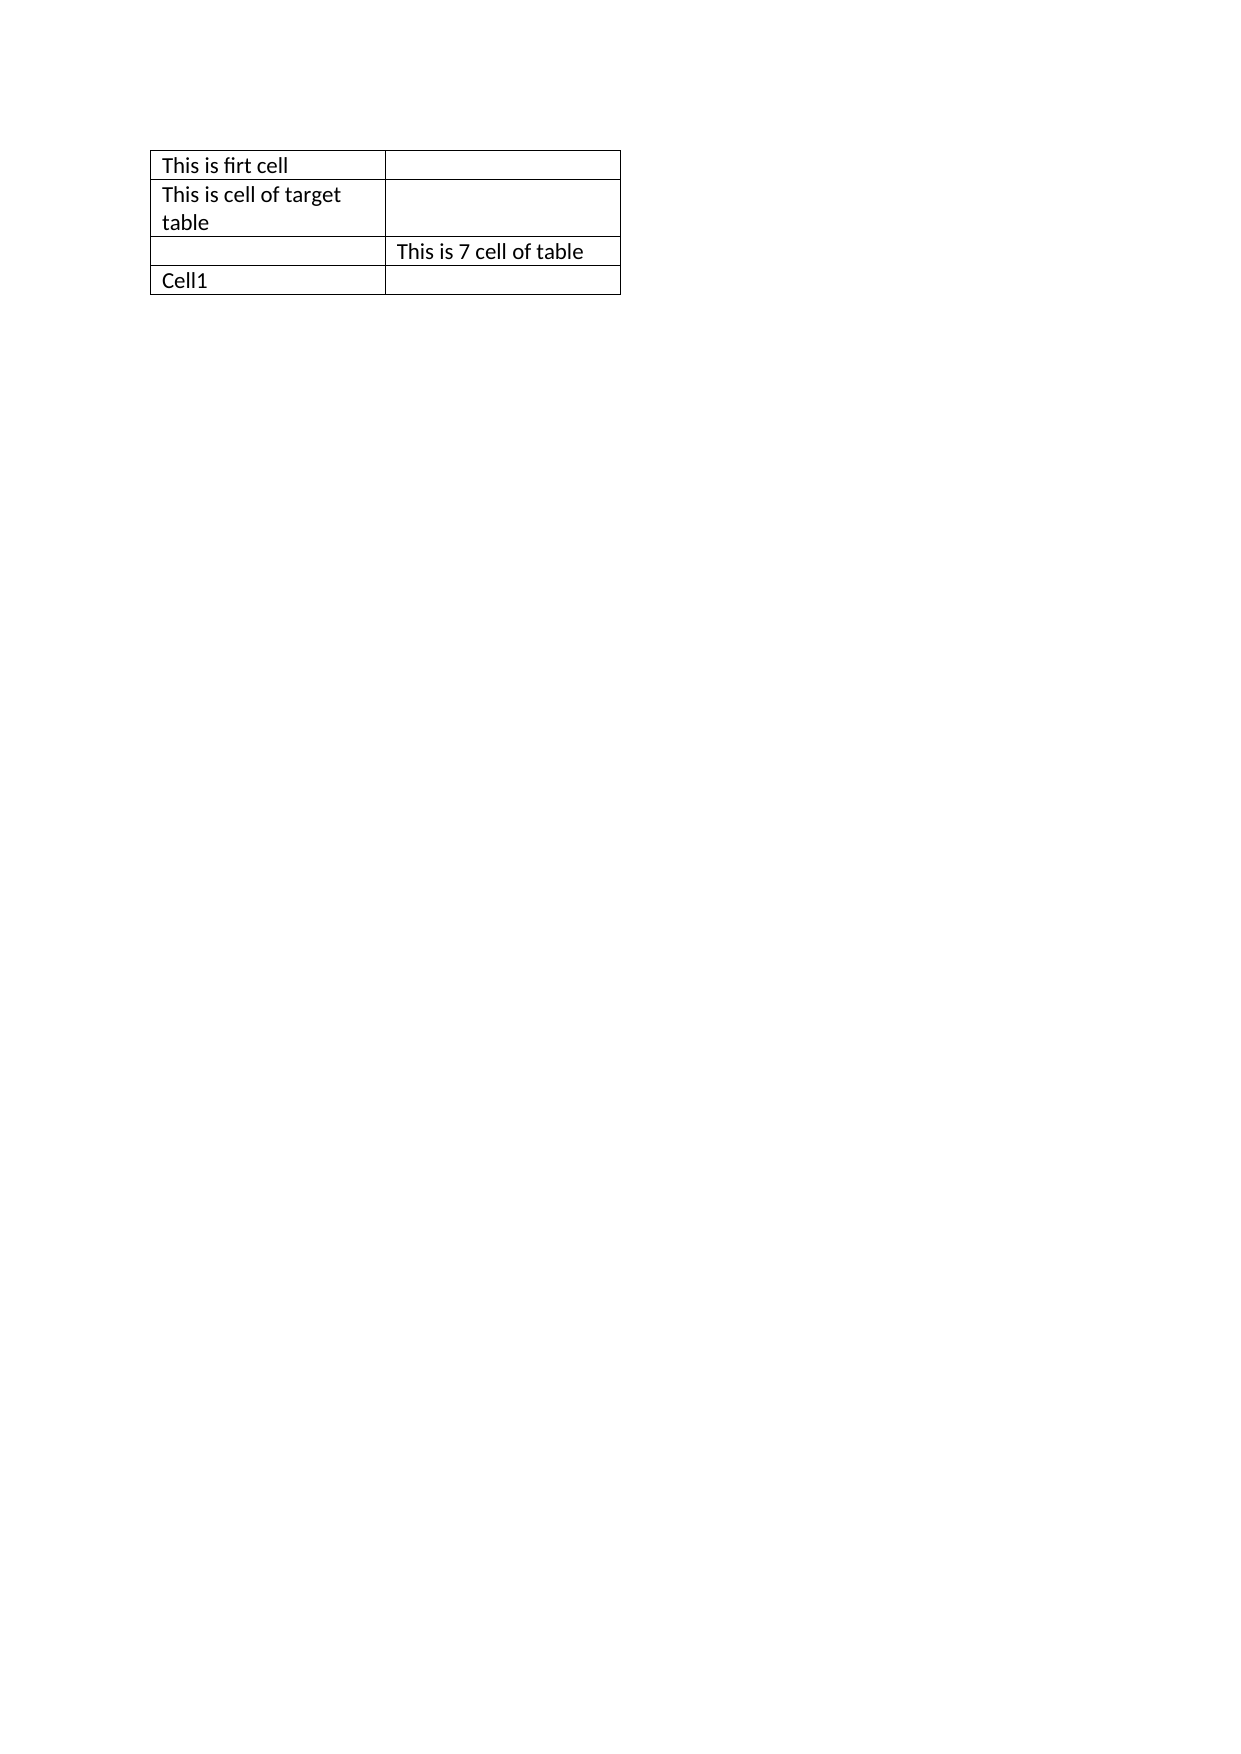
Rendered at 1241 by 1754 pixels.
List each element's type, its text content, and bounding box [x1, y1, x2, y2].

table_cell This is cell of target table [151, 180, 385, 236]
table_header This is firt cell [151, 151, 385, 179]
table_header [386, 151, 620, 179]
table_cell [151, 237, 385, 265]
table_cell This is 7 cell of table [386, 237, 620, 265]
table_cell Cell1 [151, 266, 385, 294]
table_cell [386, 266, 620, 294]
table_cell [386, 180, 620, 236]
